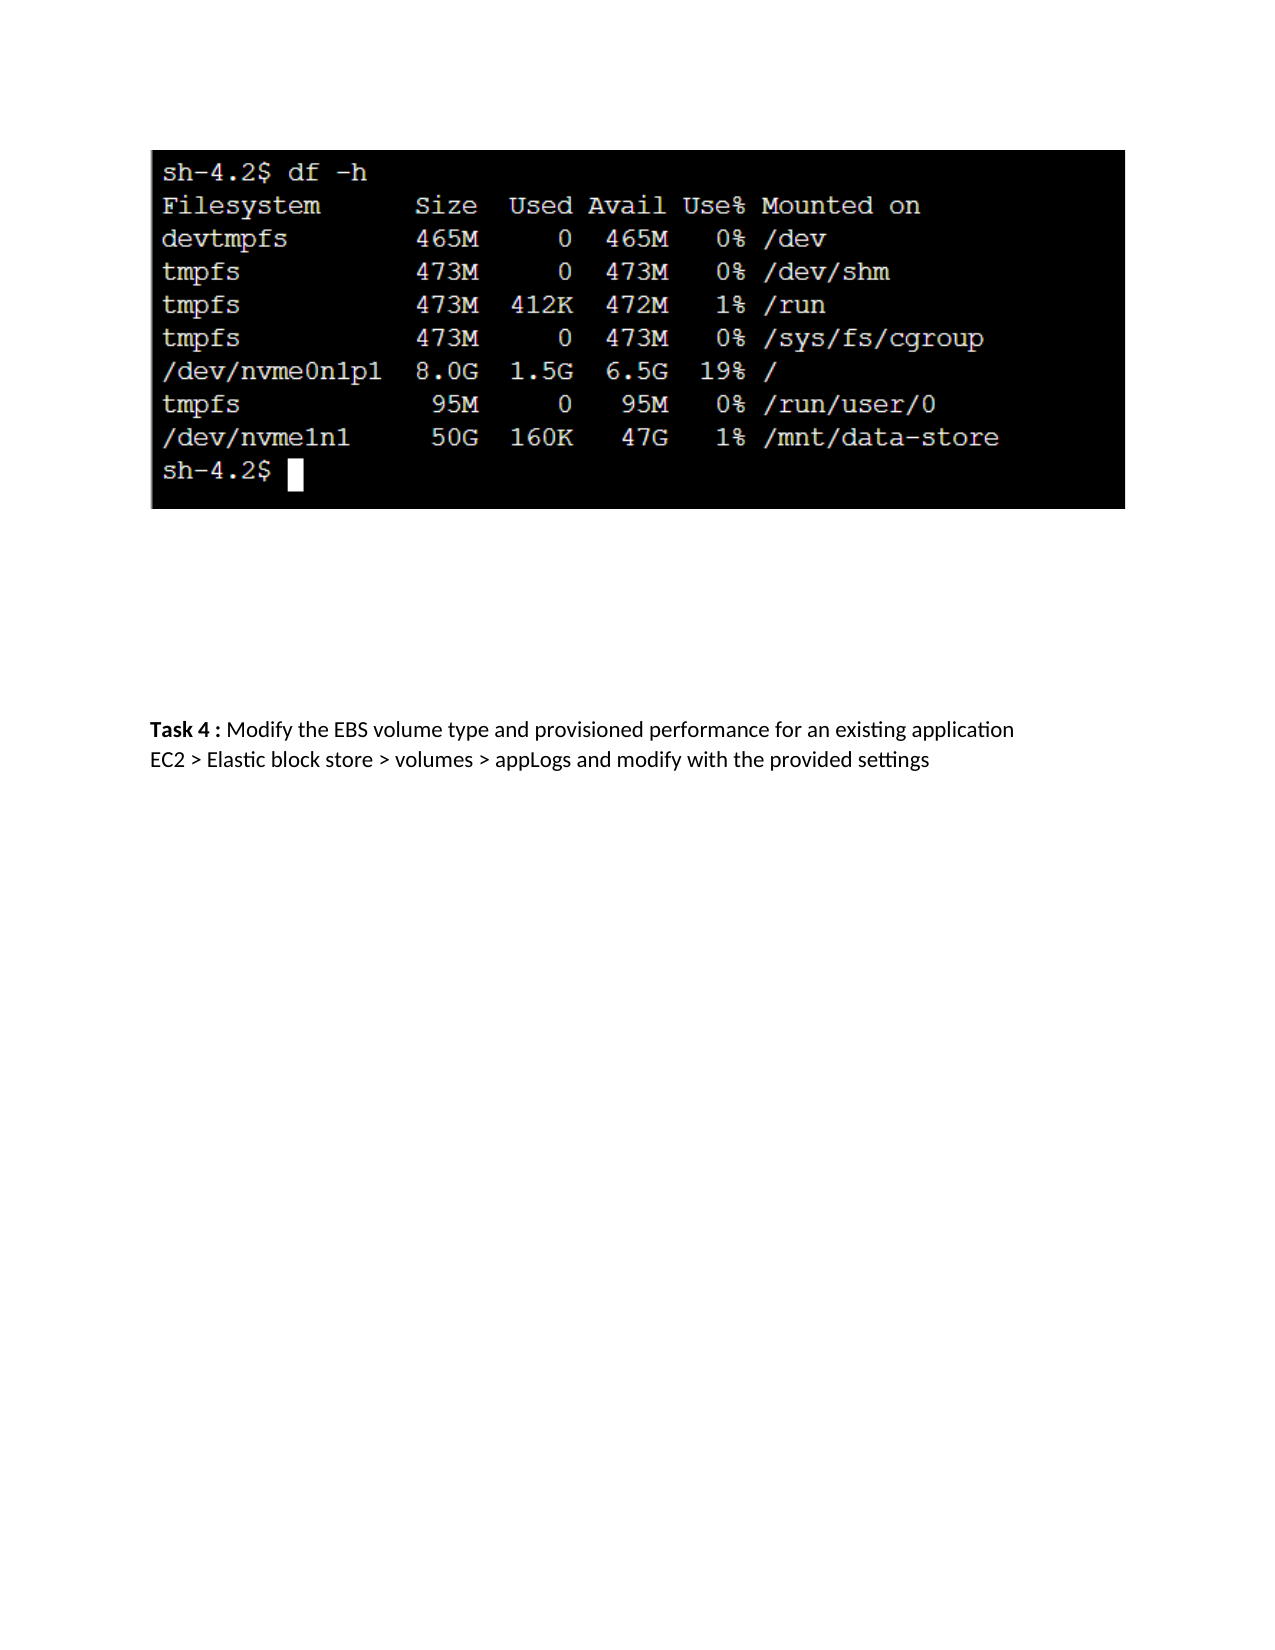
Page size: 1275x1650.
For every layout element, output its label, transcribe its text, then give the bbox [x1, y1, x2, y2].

text Task 4 : Modify the EBS volume type and provisioned performance for an existing application EC2 > Elastic block store > volumes > appLogs and modify with the provided settings [150, 715, 1125, 773]
picture [150, 150, 1125, 509]
